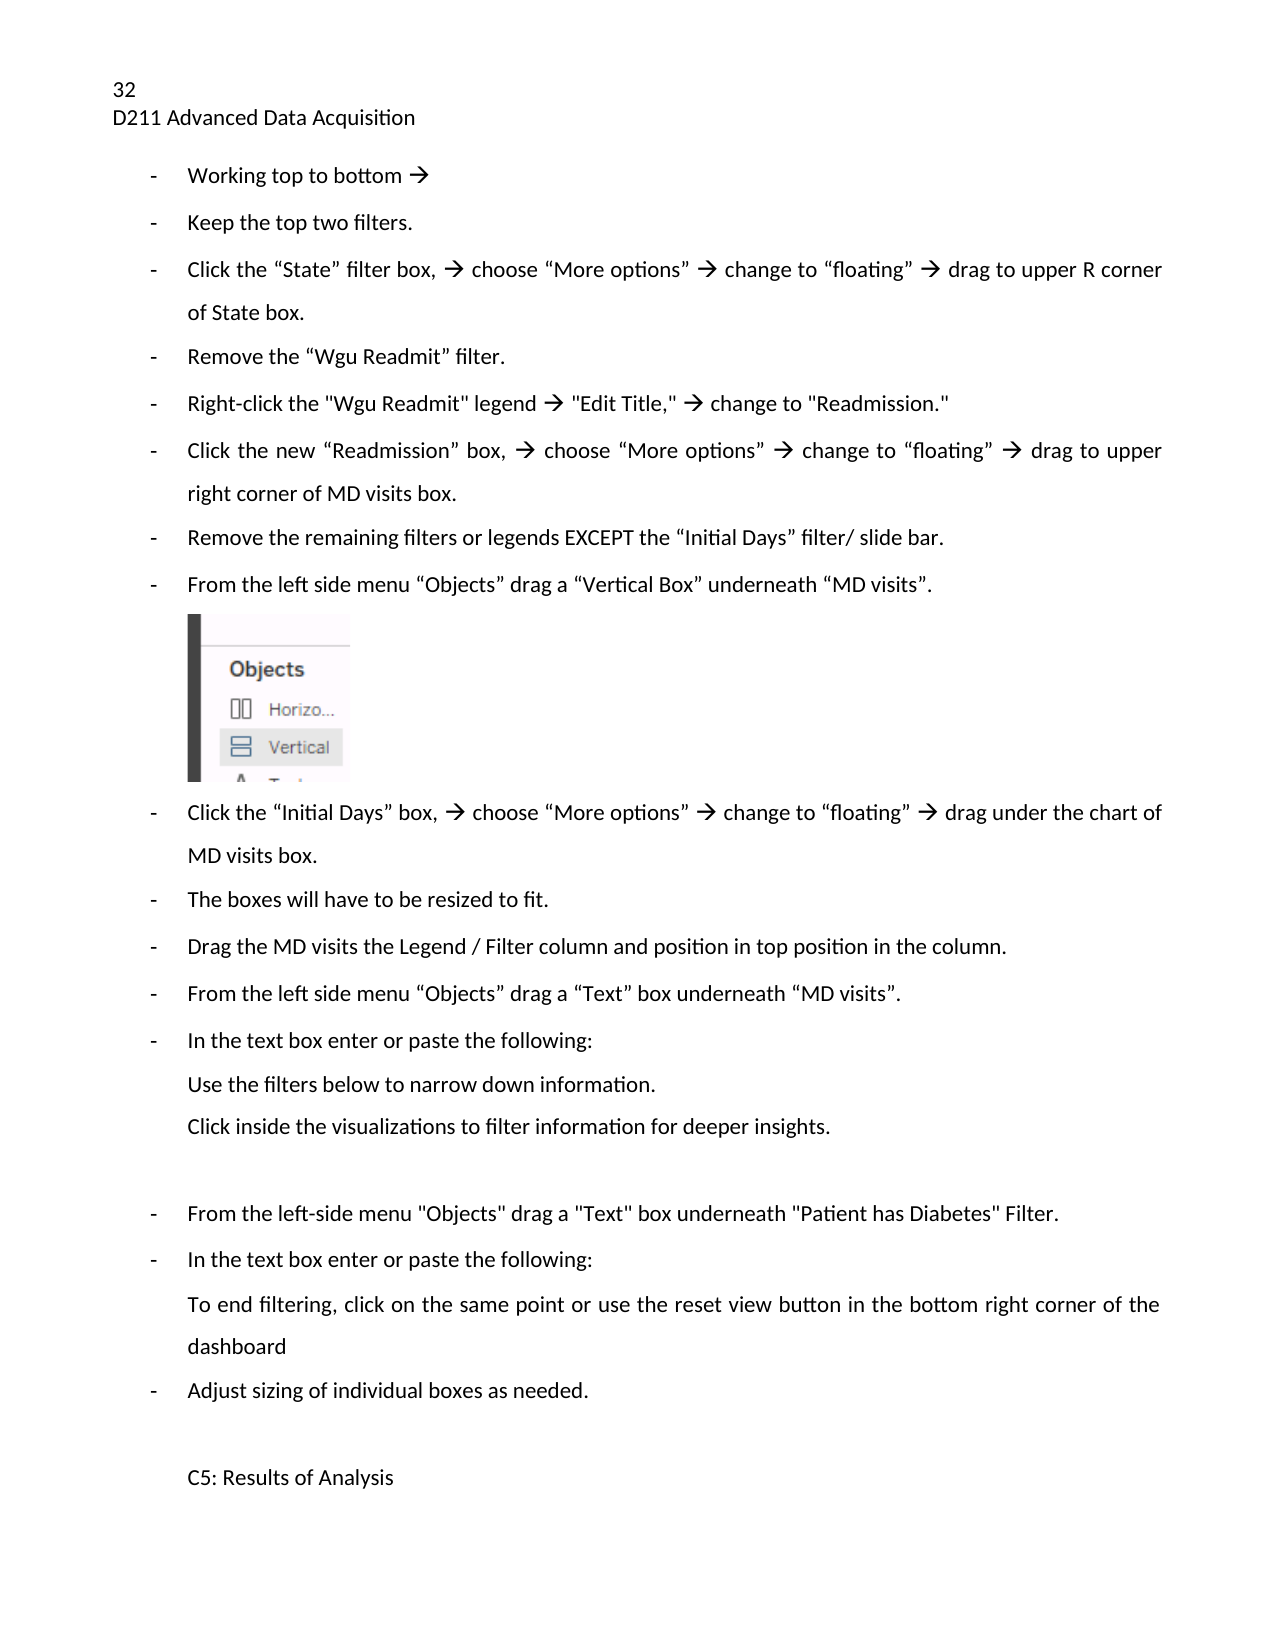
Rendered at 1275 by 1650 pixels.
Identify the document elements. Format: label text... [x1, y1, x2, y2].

list Keep the top two filters. [150, 206, 1162, 237]
list Use the filters below to narrow down information. [187, 1071, 1162, 1098]
list Right-click the "Wgu Readmit" legend "Edit Title," change to "Readmission." [150, 387, 1162, 418]
list Working top to bottom [150, 159, 1162, 190]
list Drag the MD visits the Legend / Filter column and position in top position in the column. [150, 930, 1162, 961]
list From the left-side menu "Objects" drag a "Text" box underneath "Patient has Diabetes" Filter. [150, 1196, 1162, 1228]
list C5: Results of Analysis [187, 1463, 1162, 1491]
list In the text box enter or paste the following: [150, 1024, 1162, 1055]
list Adjust sizing of individual boxes as needed. [150, 1374, 1162, 1405]
list From the left side menu “Objects” drag a “Text” box underneath “MD visits”. [150, 977, 1162, 1008]
list Remove the “Wgu Readmit” filter. [150, 340, 1162, 371]
list The boxes will have to be resized to fit. [150, 883, 1162, 914]
list In the text box enter or paste the following: [150, 1243, 1162, 1274]
list Click the “State” filter box, choose “More options” change to “floating” drag to upper R corner of State box. [150, 253, 1162, 326]
list Click inside the visualizations to filter information for deeper insights. [187, 1112, 1162, 1141]
list To end filtering, click on the same point or use the reset view button in the bottom right corner of the dashboard [187, 1290, 1162, 1360]
list From the left side menu “Objects” drag a “Vertical Box” underneath “MD visits”. [150, 568, 1162, 599]
list Click the “Initial Days” box, choose “More options” change to “floating” drag under the chart of MD visits box. [150, 796, 1162, 869]
list Click the new “Readmission” box, choose “More options” change to “floating” drag to upper right corner of MD visits box. [150, 434, 1162, 507]
list Remove the remaining filters or legends EXCEPT the “Initial Days” filter/ slide bar. [150, 521, 1162, 552]
picture [187, 614, 350, 782]
